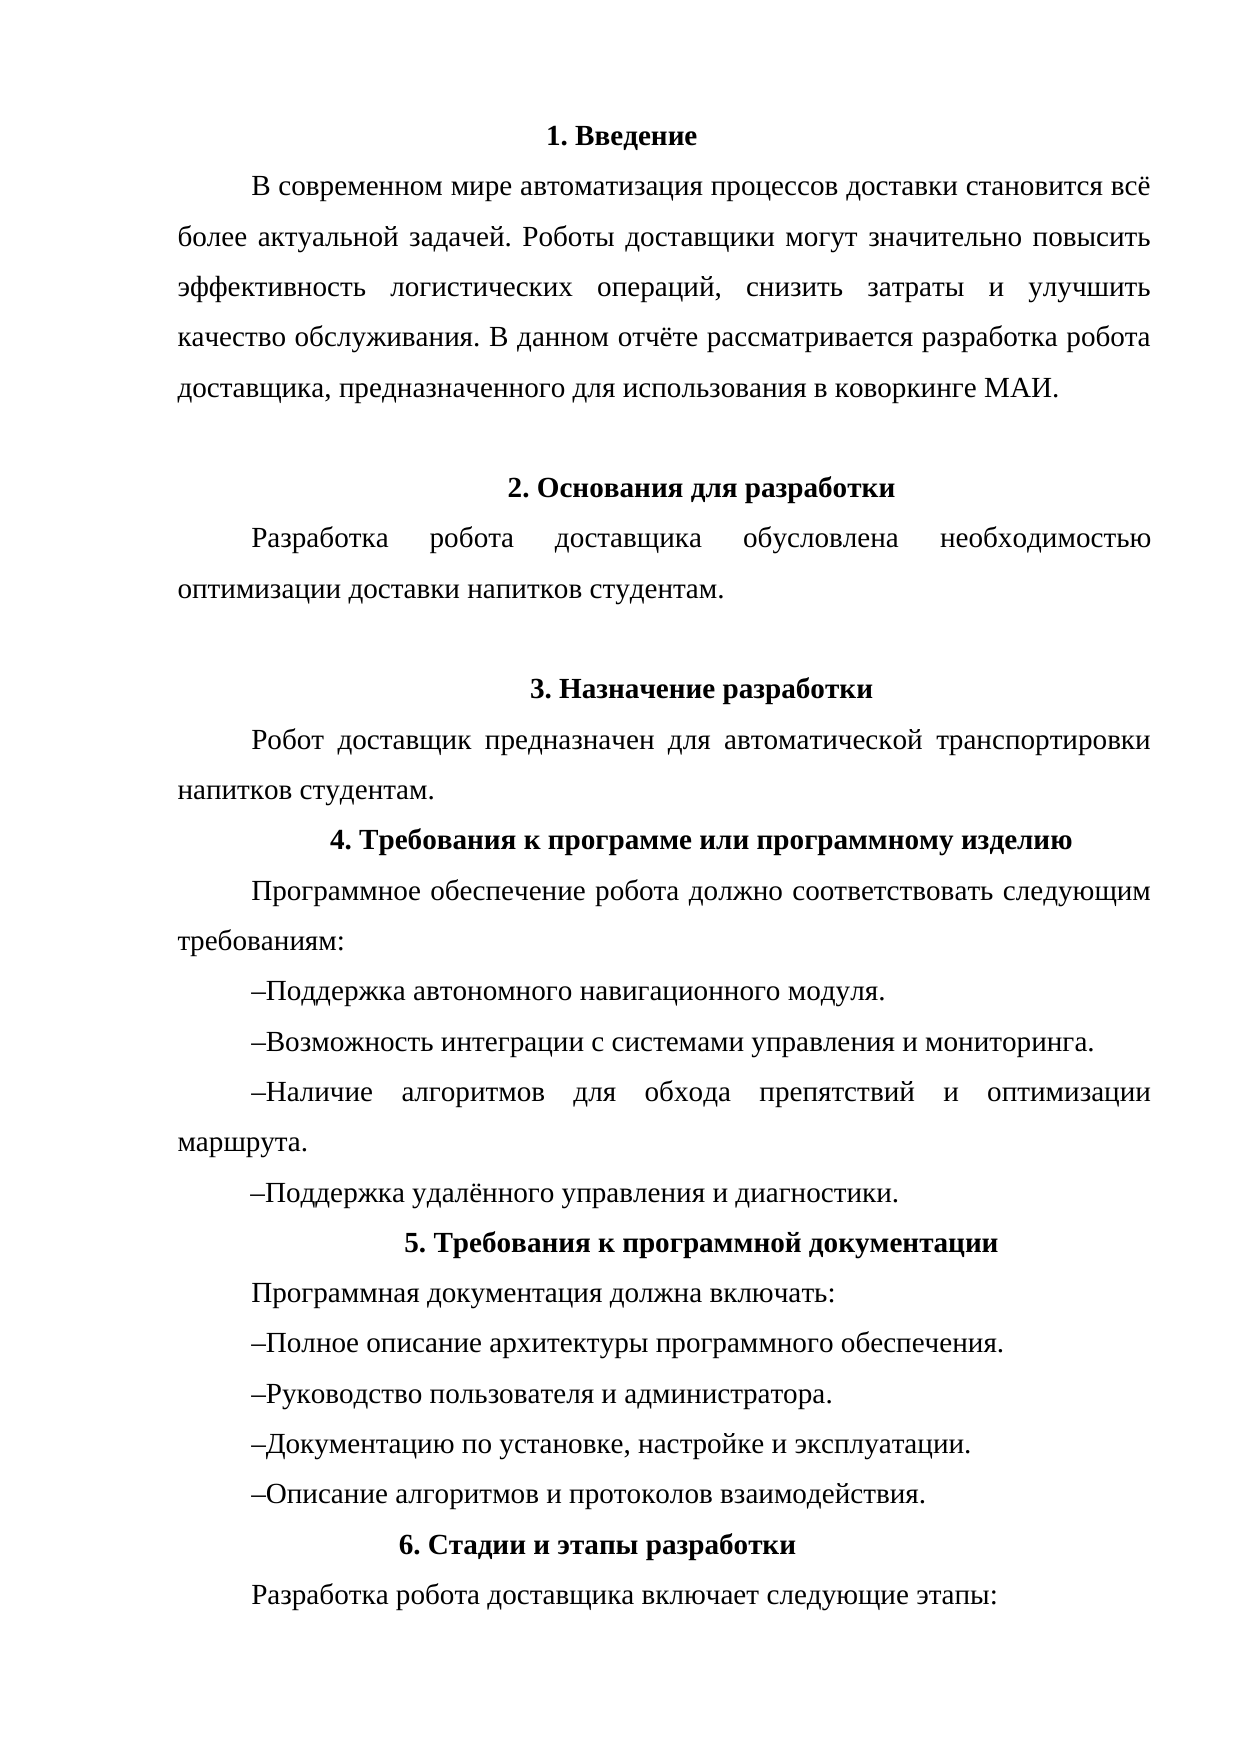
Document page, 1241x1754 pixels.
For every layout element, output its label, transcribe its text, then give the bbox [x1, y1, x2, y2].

text Робот доставщик предназначен для автоматической транспортировки напитков студентам. [177, 722, 1152, 806]
text 6. Стадии и этапы разработки [324, 1527, 1152, 1560]
text 5. Требования к программной документации [177, 1225, 1152, 1258]
text Разработка робота доставщика включает следующие этапы: [177, 1577, 1152, 1611]
text 4. Требования к программе или программному изделию [177, 822, 1152, 856]
text 3. Назначение разработки [177, 672, 1152, 705]
text –Возможность интеграции с системами управления и мониторинга. [177, 1024, 1152, 1057]
text –Поддержка автономного навигационного модуля. [177, 973, 1152, 1007]
text –Поддержка удалённого управления и диагностики. [177, 1175, 1152, 1208]
text В современном мире автоматизация процессов доставки становится всё более актуальной задачей. Роботы доставщики могут значительно повысить эффективность логистических операций, снизить затраты и улучшить качество обслуживания. В данном отчёте рассматривается разработка робота доставщика, предназначенного для использования в коворкинге МАИ. [177, 168, 1152, 403]
text Программная документация должна включать: [177, 1275, 1152, 1309]
text –Полное описание архитектуры программного обеспечения. [177, 1326, 1152, 1359]
text –Наличие алгоритмов для обхода препятствий и оптимизации маршрута. [177, 1074, 1152, 1158]
text 1. Введение [472, 118, 1152, 152]
text Программное обеспечение робота должно соответствовать следующим требованиям: [177, 873, 1152, 957]
text 2. Основания для разработки [177, 470, 1152, 504]
text Разработка робота доставщика обусловлена необходимостью оптимизации доставки напитков студентам. [177, 521, 1152, 604]
text –Описание алгоритмов и протоколов взаимодействия. [177, 1477, 1152, 1510]
text –Руководство пользователя и администратора. [177, 1376, 1152, 1409]
text –Документацию по установке, настройке и эксплуатации. [177, 1426, 1152, 1460]
